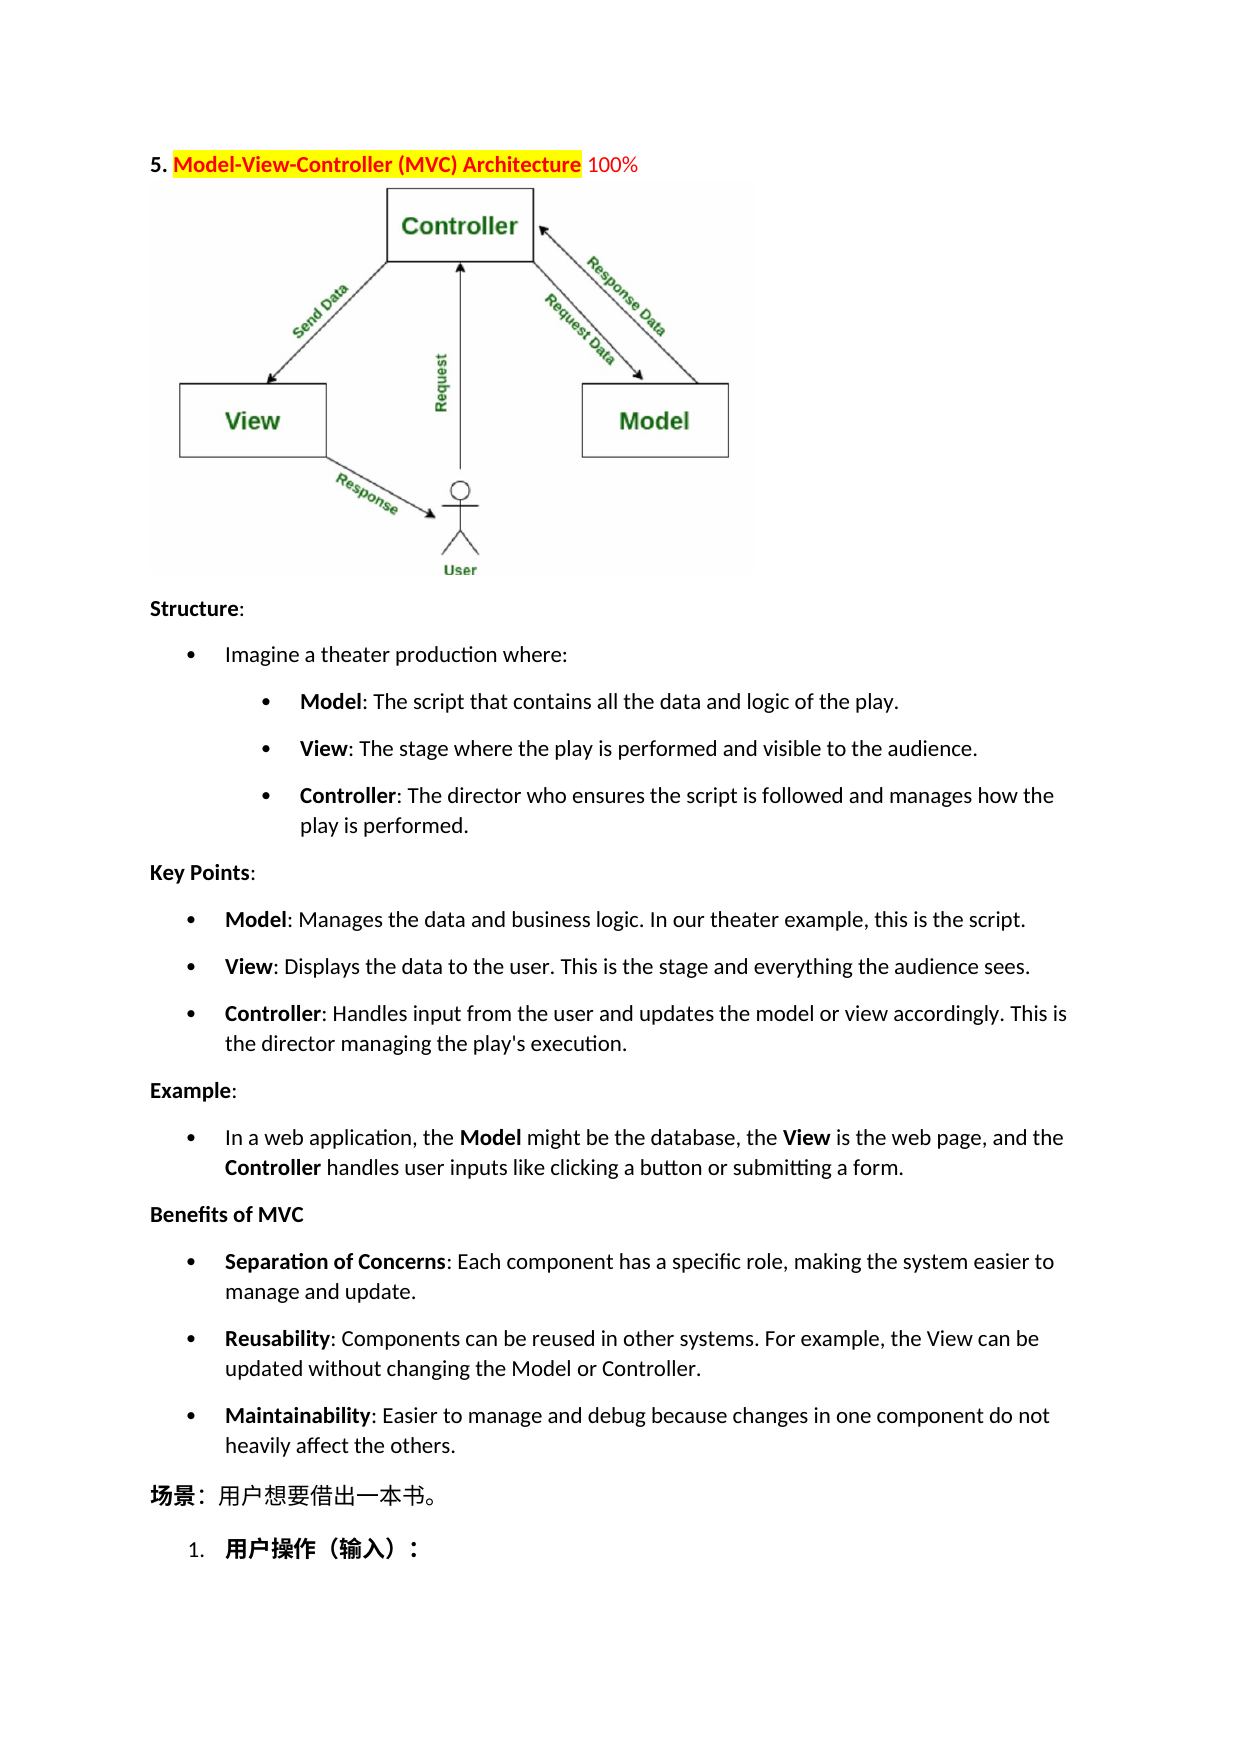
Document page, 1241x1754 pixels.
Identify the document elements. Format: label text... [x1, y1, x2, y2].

list Model: The script that contains all the data and logic of the play. [262, 687, 1090, 716]
list Reusability: Components can be reused in other systems. For example, the View can be updated without changing the Model or Controller. [187, 1324, 1090, 1382]
text Structure: [150, 594, 1090, 622]
text Benefits of MVC [150, 1200, 1090, 1228]
list Imagine a theater production where: [187, 641, 1090, 669]
list View: Displays the data to the user. This is the stage and everything the audience sees. [187, 952, 1090, 980]
list Controller: The director who ensures the script is followed and manages how the play is performed. [262, 781, 1090, 839]
list In a web application, the Model might be the database, the View is the web page, and the Controller handles user inputs like clicking a button or submitting a form. [187, 1123, 1090, 1181]
list Controller: Handles input from the user and updates the model or view accordingly. This is the director managing the play's execution. [187, 999, 1090, 1057]
list View: The stage where the play is performed and visible to the audience. [262, 734, 1090, 762]
text 场景：用户想要借出一本书。 [150, 1478, 1090, 1511]
list Separation of Concerns: Each component has a specific role, making the system easier to manage and update. [187, 1247, 1090, 1305]
list Model: Manages the data and business logic. In our theater example, this is the script. [187, 905, 1090, 933]
text Example: [150, 1076, 1090, 1104]
picture [150, 180, 754, 575]
list Maintainability: Easier to manage and debug because changes in one component do not heavily affect the others. [187, 1401, 1090, 1459]
text Key Points: [150, 858, 1090, 886]
list 用户操作（输入）： [187, 1531, 1090, 1564]
